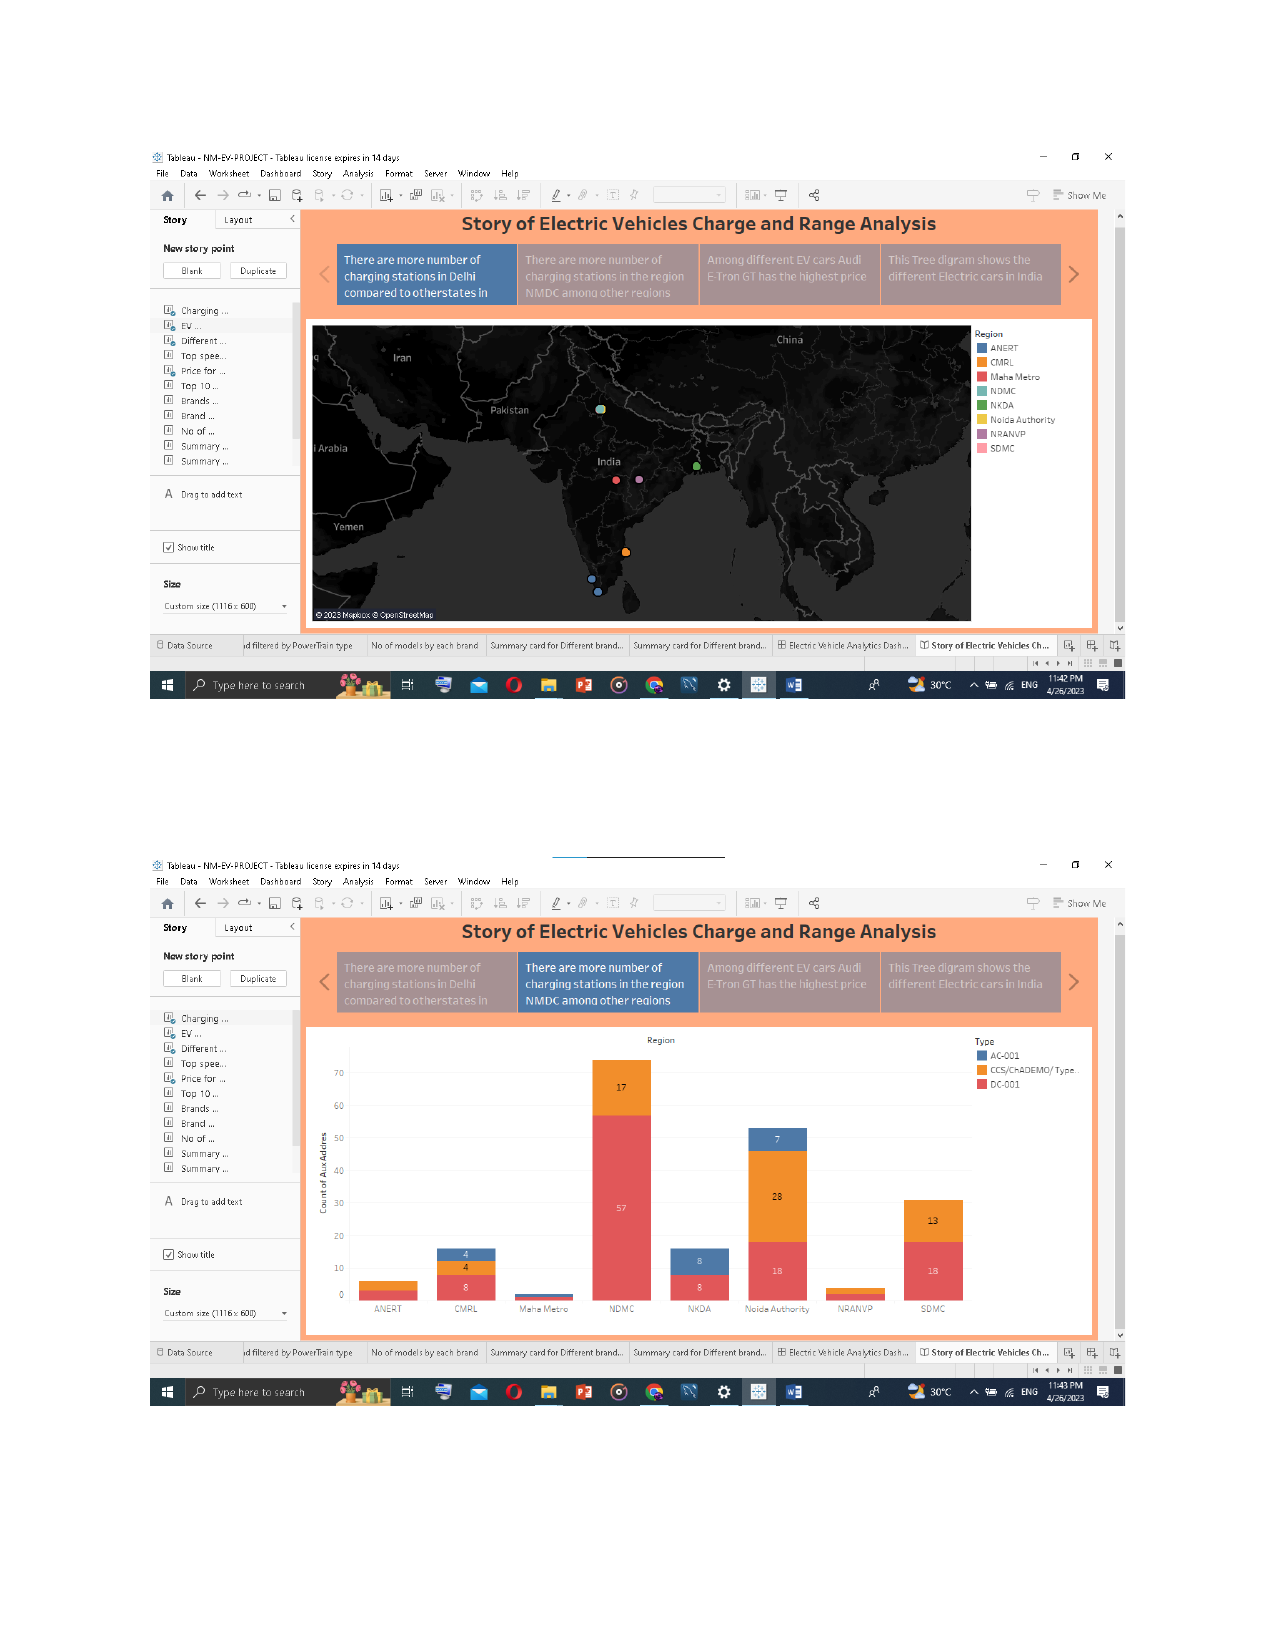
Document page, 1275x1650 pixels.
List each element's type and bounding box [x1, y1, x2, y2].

picture [150, 150, 1125, 699]
picture [150, 857, 1125, 1406]
